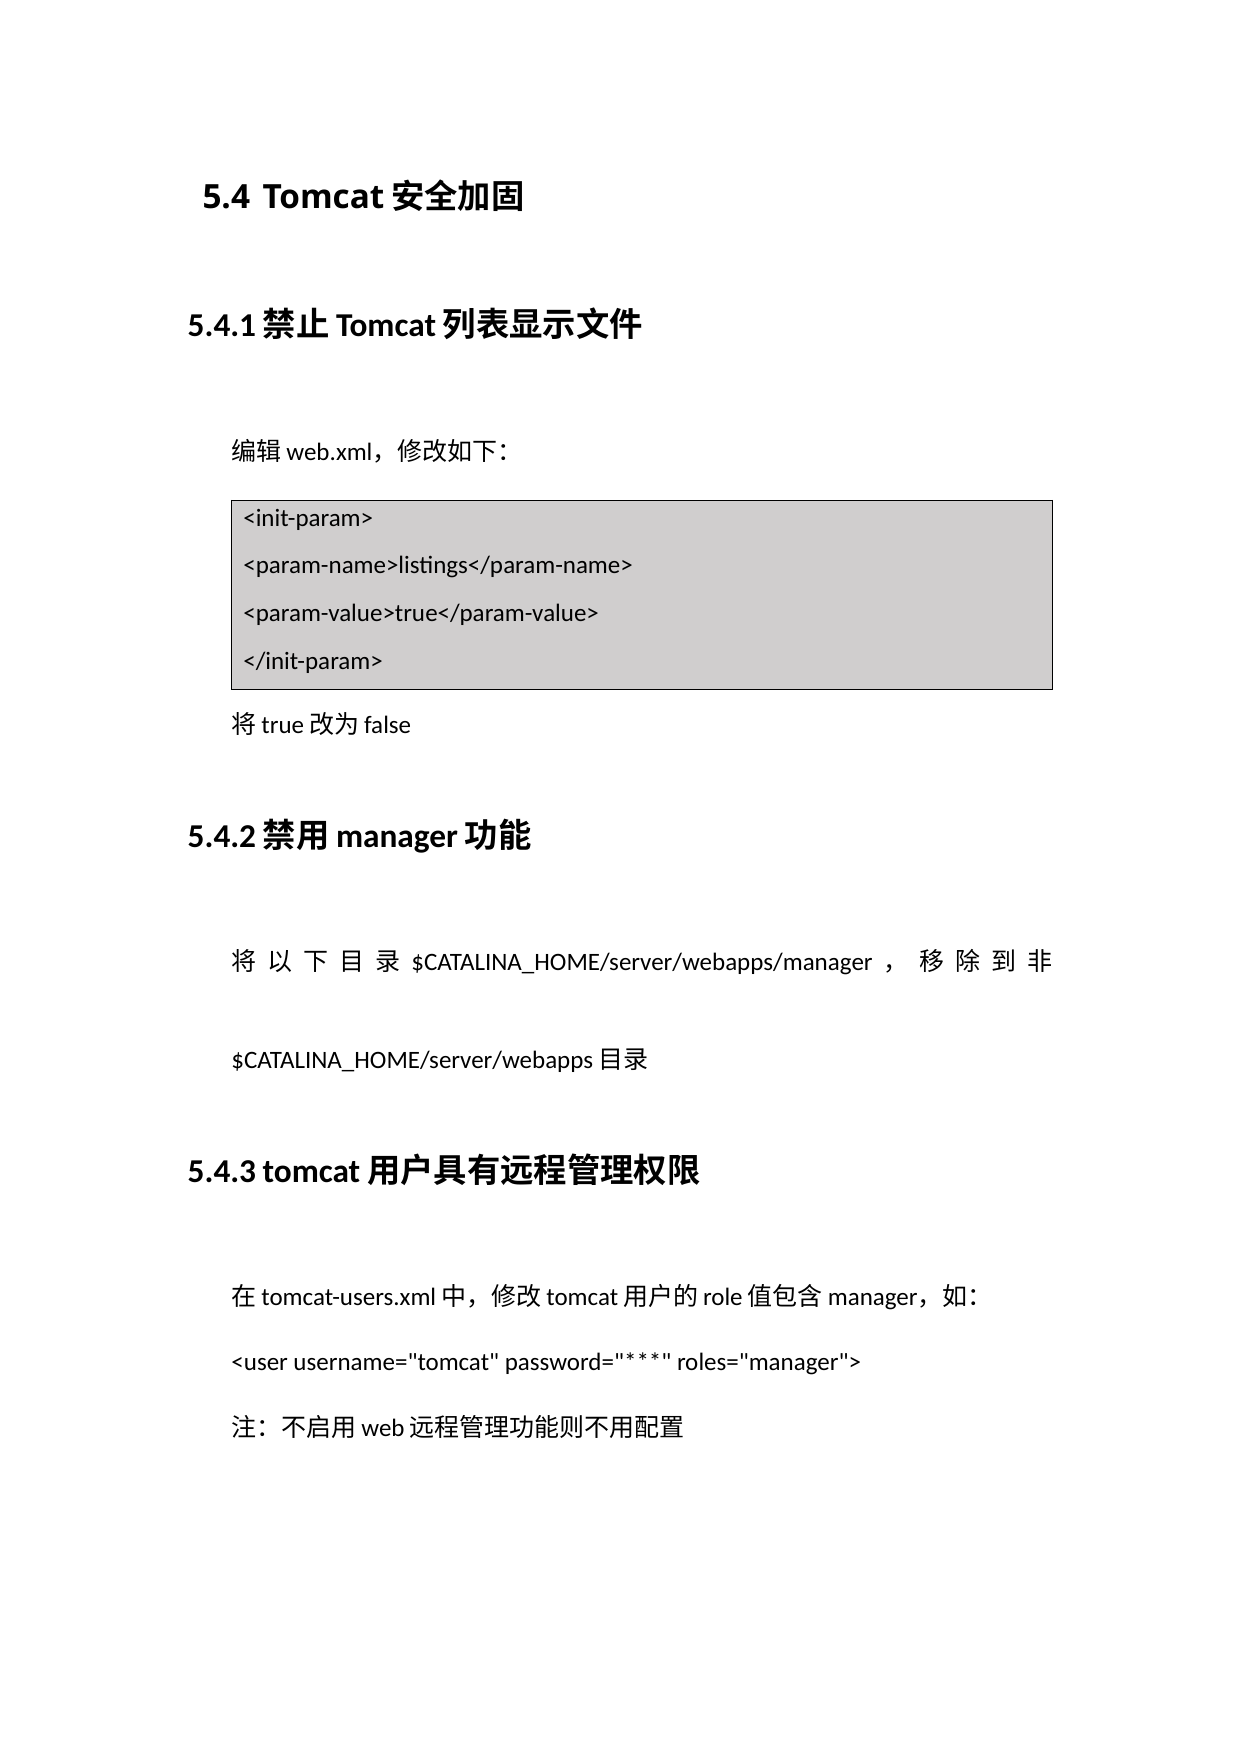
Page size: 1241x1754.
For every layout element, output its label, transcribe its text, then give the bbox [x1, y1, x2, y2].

subtitle 禁止Tomcat列表显示文件 [187, 289, 1053, 354]
text 编辑web.xml，修改如下： [231, 417, 1053, 482]
text 将true改为false [231, 690, 1053, 755]
table_header <init-param> <param-name>listings</param-name> <param-value>true</param-value> </init-param> [232, 501, 1052, 689]
text 注：不启用web远程管理功能则不用配置 [231, 1393, 1053, 1458]
subtitle 禁用manager功能 [187, 800, 1053, 865]
text 在tomcat-users.xml中，修改tomcat用户的role值包含manager，如： [231, 1262, 1053, 1327]
subtitle Tomcat安全加固 [202, 162, 1053, 227]
text 将以下目录$CATALINA_HOME/server/webapps/manager，移除到非$CATALINA_HOME/server/webapps目录 [231, 927, 1053, 1090]
text <user username="tomcat" password="***" roles="manager"> [231, 1345, 1053, 1378]
subtitle tomcat用户具有远程管理权限 [187, 1135, 1053, 1200]
